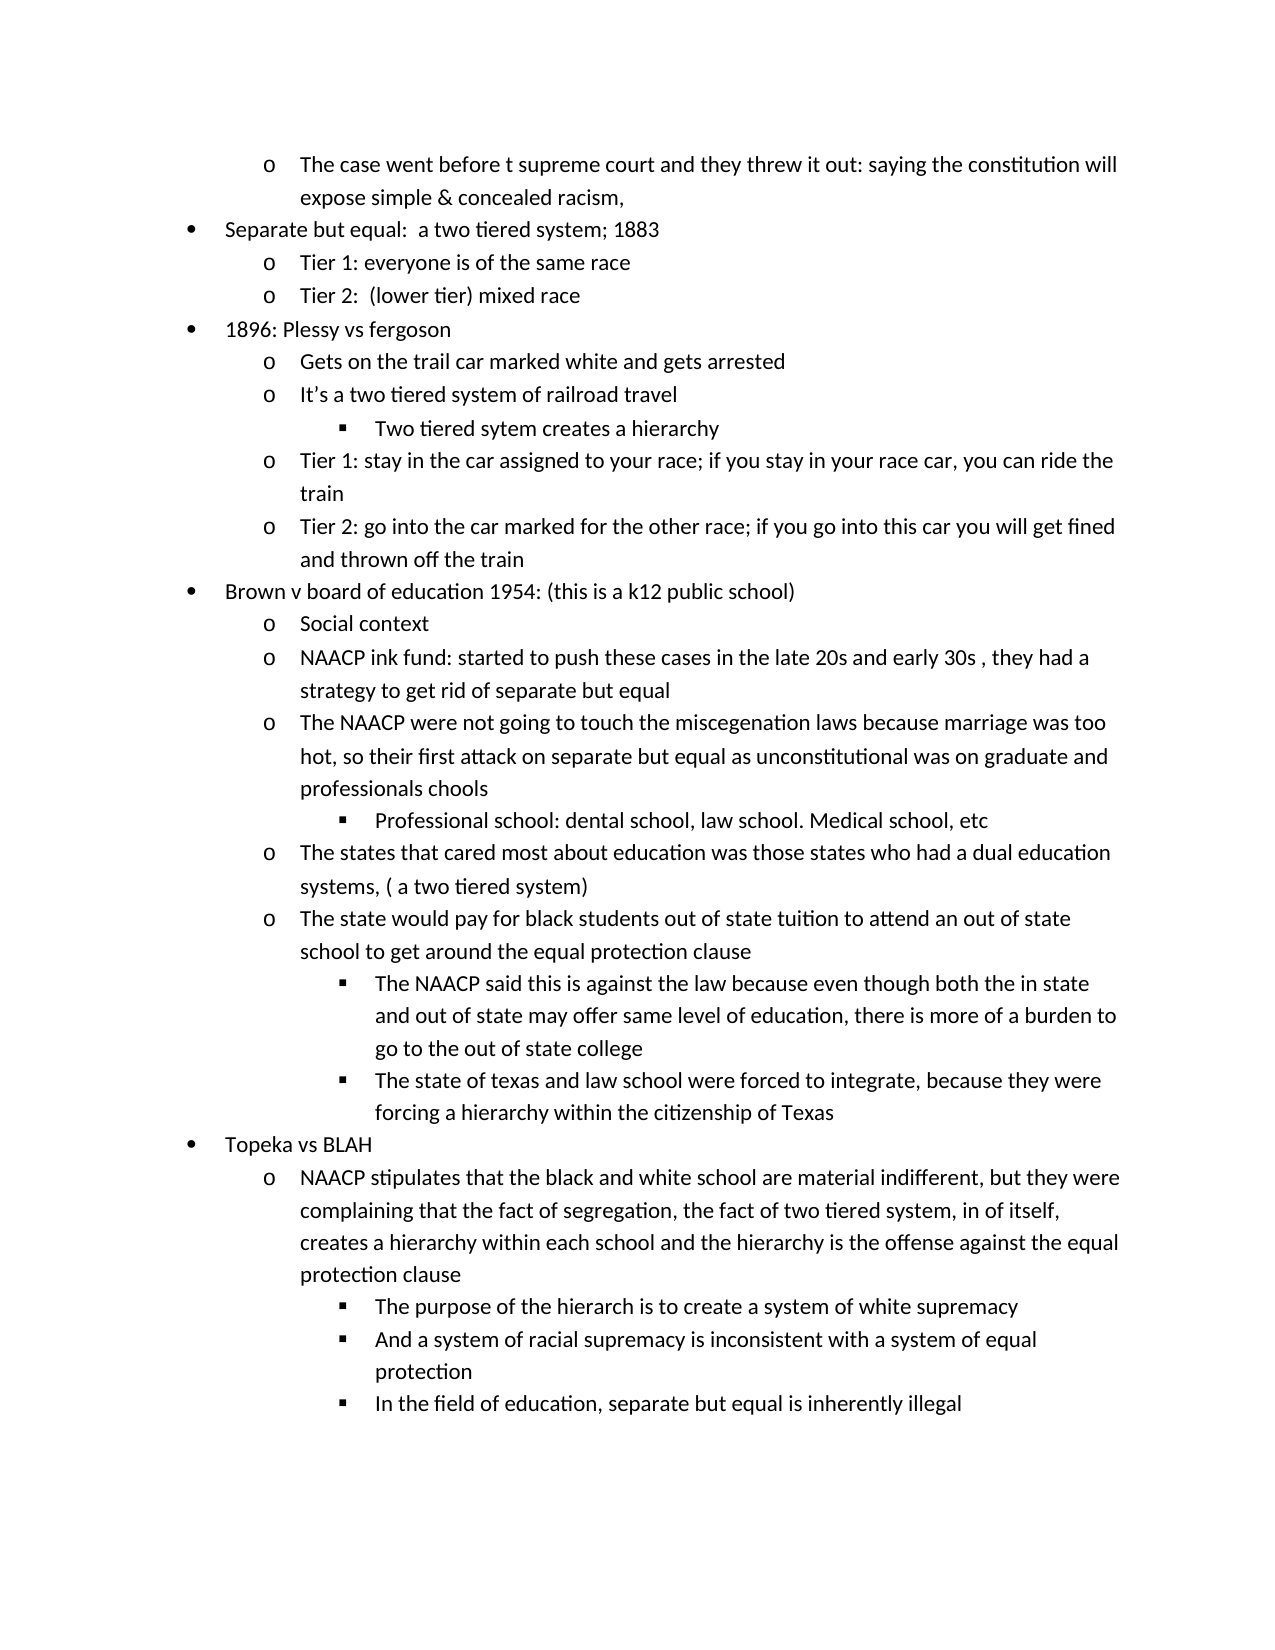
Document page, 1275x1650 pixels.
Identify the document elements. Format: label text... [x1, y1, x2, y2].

list Social context [262, 609, 1125, 639]
list The NAACP said this is against the law because even though both the in state and out of state may offer same level of education, there is more of a burden to go to the out of state college [337, 969, 1125, 1062]
list Topeka vs BLAH [187, 1130, 1125, 1158]
list Two tiered sytem creates a hierarchy [337, 414, 1125, 442]
list The case went before t supreme court and they threw it out: saying the constitution will expose simple & concealed racism, [262, 150, 1125, 211]
list Tier 2: go into the car marked for the other race; if you go into this car you will get fined and thrown off the train [262, 512, 1125, 573]
list Tier 2: (lower tier) mixed race [262, 281, 1125, 310]
list Gets on the trail car marked white and gets arrested [262, 347, 1125, 376]
list Tier 1: stay in the car assigned to your race; if you stay in your race car, you can ride the train [262, 446, 1125, 508]
list NAACP ink fund: started to push these cases in the late 20s and early 30s , they had a strategy to get rid of separate but equal [262, 643, 1125, 704]
list 1896: Plessy vs fergoson [187, 315, 1125, 343]
list It’s a two tiered system of railroad travel [262, 381, 1125, 410]
list The state would pay for black students out of state tuition to attend an out of state school to get around the equal protection clause [262, 904, 1125, 965]
list The state of texas and law school were forced to integrate, because they were forcing a hierarchy within the citizenship of Texas [337, 1066, 1125, 1126]
list Tier 1: everyone is of the same race [262, 248, 1125, 277]
list NAACP stipulates that the black and white school are material indifferent, but they were complaining that the fact of segregation, the fact of two tiered system, in of itself, creates a hierarchy within each school and the hierarchy is the offense against the equal protection clause [262, 1163, 1125, 1288]
list Professional school: dental school, law school. Medical school, etc [337, 806, 1125, 834]
list Separate but equal: a two tiered system; 1883 [187, 216, 1125, 243]
list In the field of education, separate but equal is inherently illegal [337, 1389, 1125, 1417]
list And a system of racial supremacy is inconsistent with a system of equal protection [337, 1325, 1125, 1385]
list Brown v board of education 1954: (this is a k12 public school) [187, 577, 1125, 605]
list The purpose of the hierarch is to create a system of white supremacy [337, 1292, 1125, 1321]
list The NAACP were not going to touch the miscegenation laws because marriage was too hot, so their first attack on separate but equal as unconstitutional was on graduate and professionals chools [262, 708, 1125, 802]
list The states that cared most about education was those states who had a dual education systems, ( a two tiered system) [262, 838, 1125, 900]
